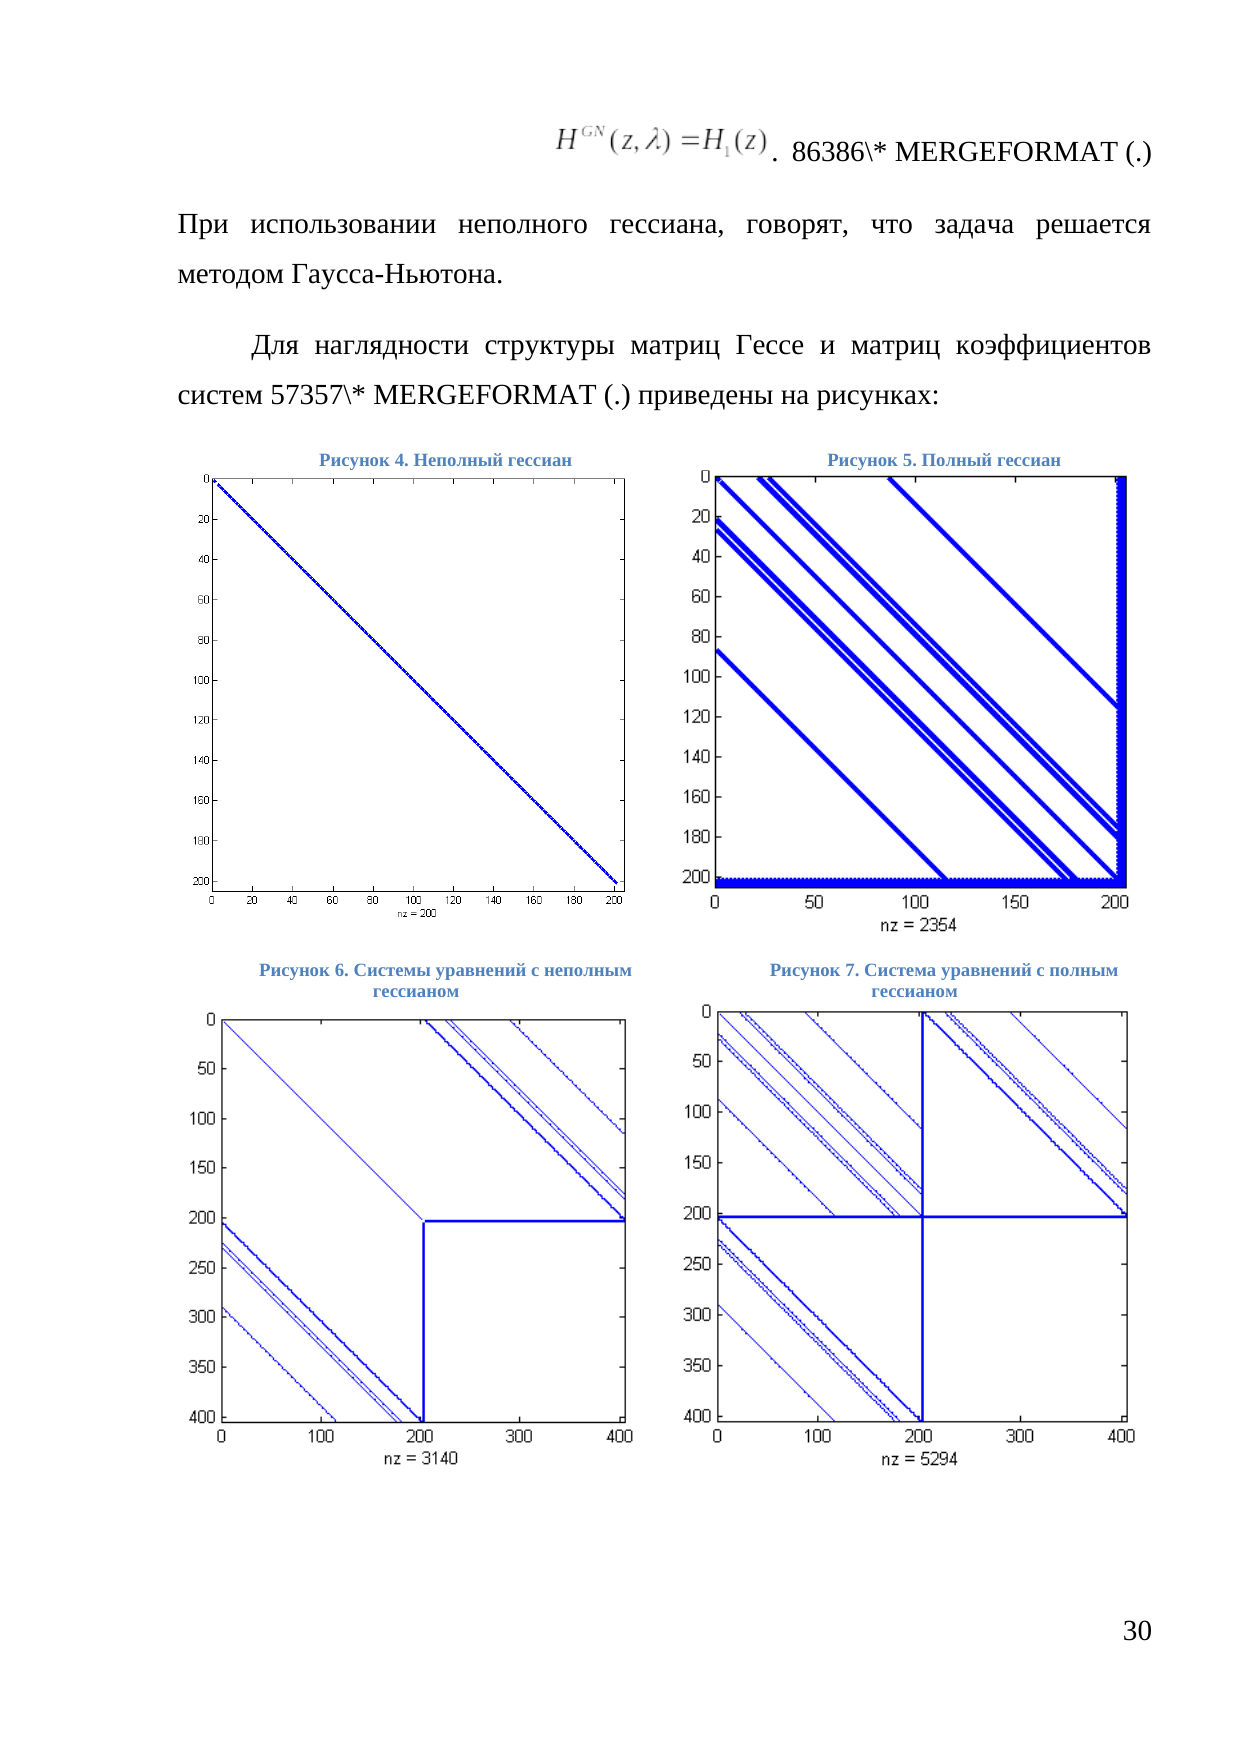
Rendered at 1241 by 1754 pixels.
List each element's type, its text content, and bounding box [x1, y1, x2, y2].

text При использовании неполного гессиана, говорят, что задача решается методом Гаусса-Ньютона. [177, 206, 1152, 289]
picture [184, 1001, 636, 1476]
text . [177, 118, 1152, 168]
picture [680, 470, 1137, 942]
text Для наглядности структуры матриц Гессе и матриц коэффициентов систем (3.5) приведены на рисунках: [177, 327, 1152, 411]
picture [678, 1001, 1139, 1476]
picture [190, 470, 631, 921]
table_cell Рисунок 6. Системы уравнений с неполным гессианом [166, 959, 666, 1492]
